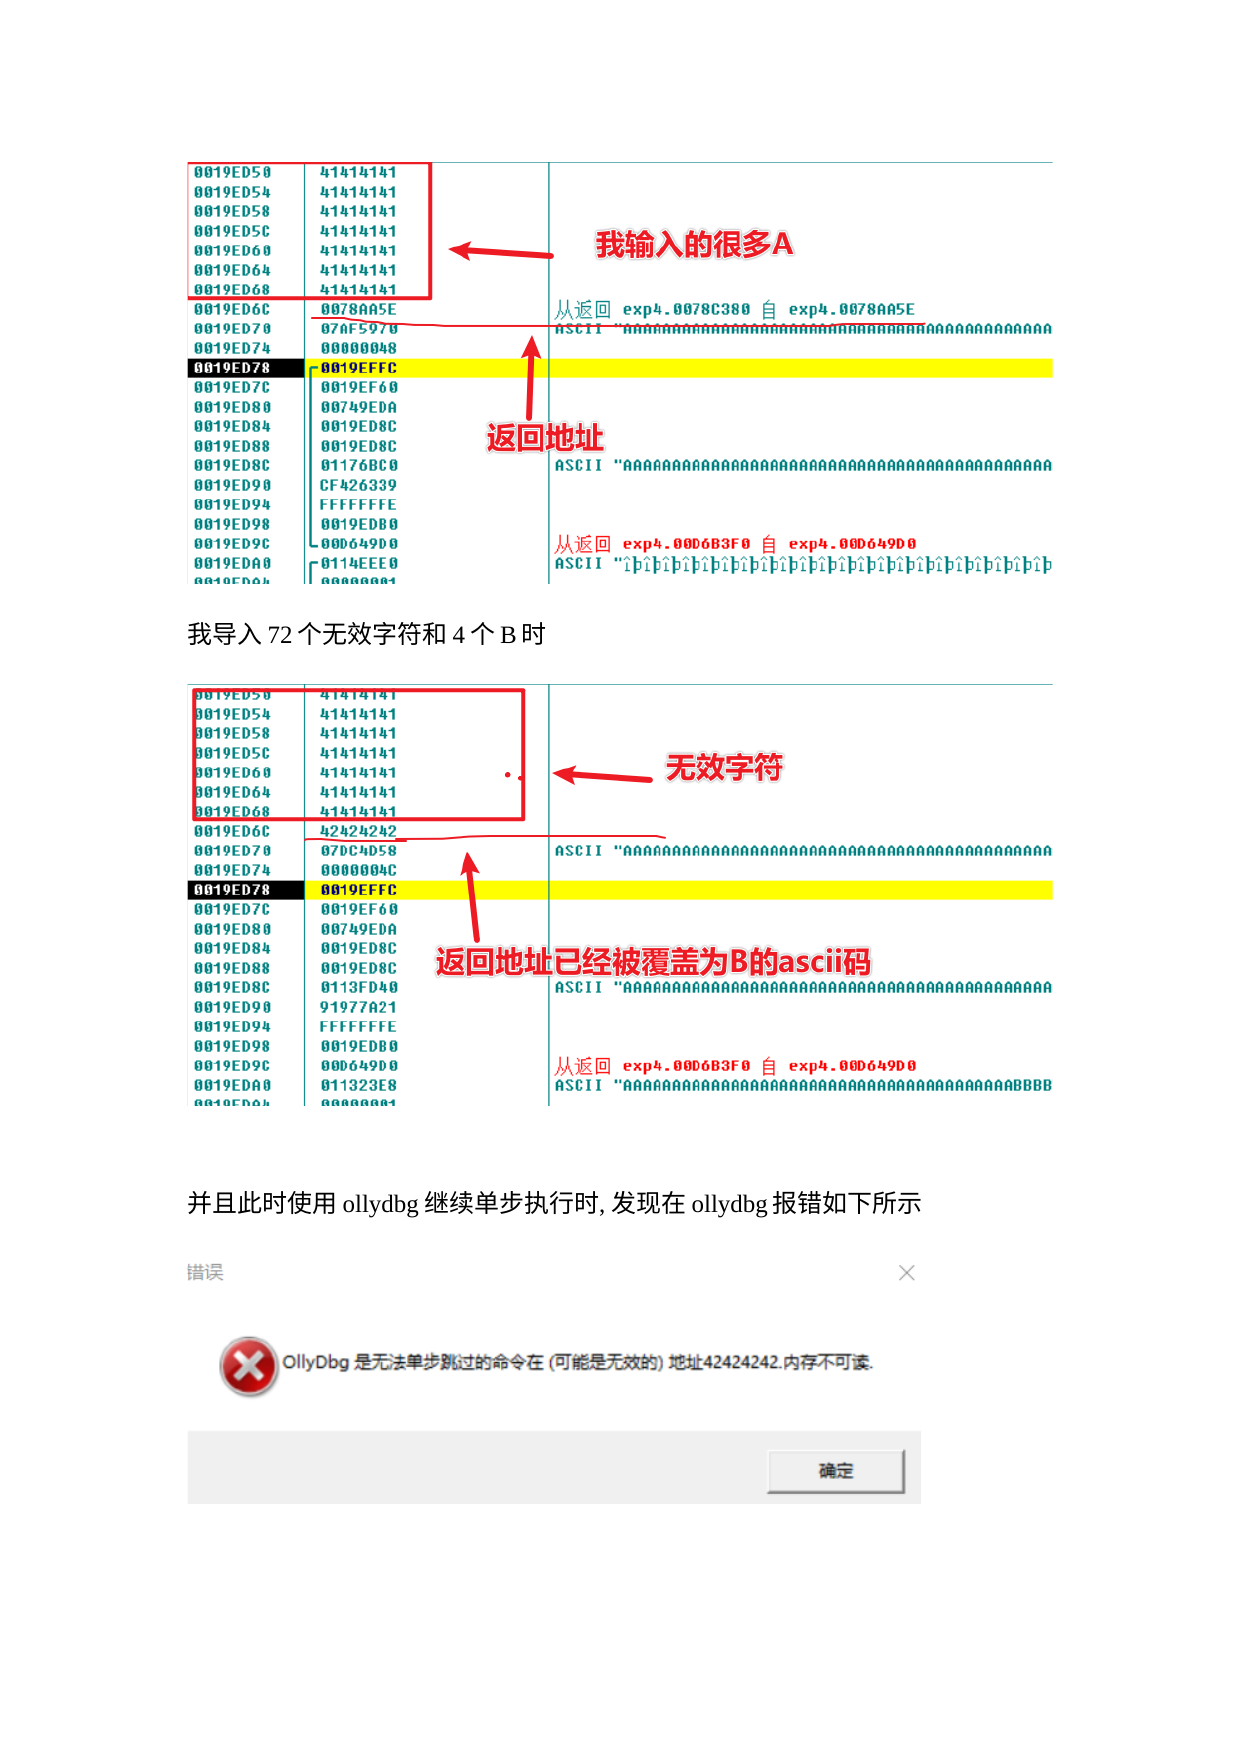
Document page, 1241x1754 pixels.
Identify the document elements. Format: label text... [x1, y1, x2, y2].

picture [187, 684, 1053, 1106]
text 我导入72个无效字符和4个B时 [187, 600, 1053, 665]
picture [187, 1260, 922, 1504]
text 并且此时使用ollydbg继续单步执行时, 发现在ollydbg报错如下所示 [187, 1169, 1053, 1234]
picture [187, 162, 1053, 584]
